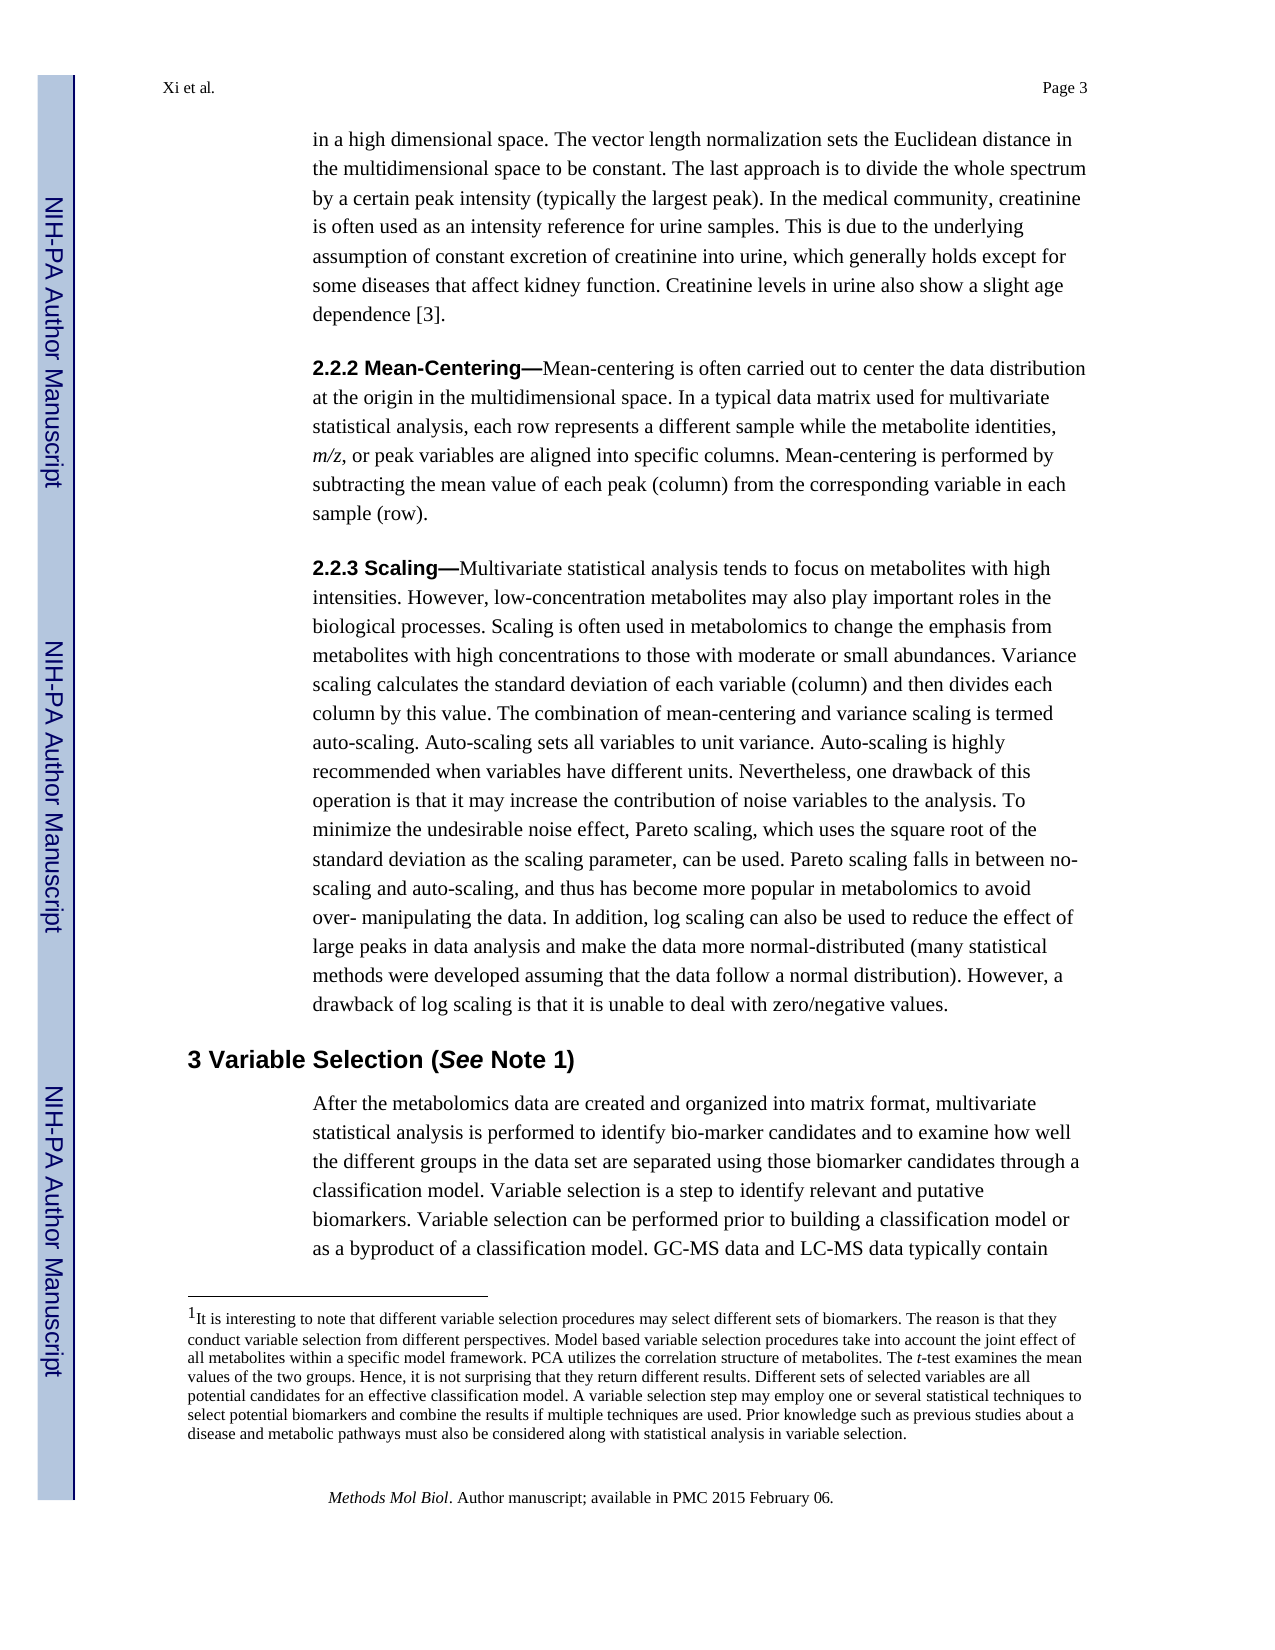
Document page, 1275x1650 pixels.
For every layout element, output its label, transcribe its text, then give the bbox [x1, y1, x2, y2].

list Mean-Centering—Mean-centering is often carried out to center the data distribution at the origin in the multidimensional space. In a typical data matrix used for multivariate statistical analysis, each row represents a different sample while the metabolite identities, m/z, or peak variables are aligned into specific columns. Mean-centering is performed by subtracting the mean value of each peak (column) from the corresponding variable in each sample (row). [312, 356, 1086, 525]
list Scaling—Multivariate statistical analysis tends to focus on metabolites with high intensities. However, low-concentration metabolites may also play important roles in the biological processes. Scaling is often used in metabolomics to change the emphasis from metabolites with high concentrations to those with moderate or small abundances. Variance scaling calculates the standard deviation of each variable (column) and then divides each column by this value. The combination of mean-centering and variance scaling is termed auto-scaling. Auto-scaling sets all variables to unit variance. Auto-scaling is highly recommended when variables have different units. Nevertheless, one drawback of this operation is that it may increase the contribution of noise variables to the analysis. To minimize the undesirable noise effect, Pareto scaling, which uses the square root of the standard deviation as the scaling parameter, can be used. Pareto scaling falls in between no- scaling and auto-scaling, and thus has become more popular in metabolomics to avoid over- manipulating the data. In addition, log scaling can also be used to reduce the effect of large peaks in data analysis and make the data more normal-distributed (many statistical methods were developed assuming that the data follow a normal distribution). However, a drawback of log scaling is that it is unable to deal with zero/negative values. [312, 556, 1080, 1016]
text 1It is interesting to note that different variable selection procedures may select different sets of biomarkers. The reason is that they conduct variable selection from different perspectives. Model based variable selection procedures take into account the joint effect of all metabolites within a specific model framework. PCA utilizes the correlation structure of metabolites. The t-test examines the mean values of the two groups. Hence, it is not surprising that they return different results. Different sets of selected variables are all potential candidates for an effective classification model. A variable selection step may employ one or several statistical techniques to select potential biomarkers and combine the results if multiple techniques are used. Prior knowledge such as previous studies about a disease and metabolic pathways must also be considered along with statistical analysis in variable selection. [187, 1305, 1084, 1443]
text in a high dimensional space. The vector length normalization sets the Euclidean distance in the multidimensional space to be constant. The last approach is to divide the whole spectrum by a certain peak intensity (typically the largest peak). In the medical community, creatinine is often used as an intensity reference for urine samples. This is due to the underlying assumption of constant excretion of creatinine into urine, which generally holds except for some diseases that affect kidney function. Creatinine levels in urine also show a slight age dependence [3]. [312, 127, 1086, 326]
subtitle Variable Selection (See Note 1) [187, 1045, 1100, 1074]
text After the metabolomics data are created and organized into matrix format, multivariate statistical analysis is performed to identify bio-marker candidates and to examine how well the different groups in the data set are separated using those biomarker candidates through a classification model. Variable selection is a step to identify relevant and putative biomarkers. Variable selection can be performed prior to building a classification model or as a byproduct of a classification model. GC-MS data and LC-MS data typically contain [312, 1091, 1080, 1260]
text Xi et al. Page 3 [162, 78, 1100, 97]
